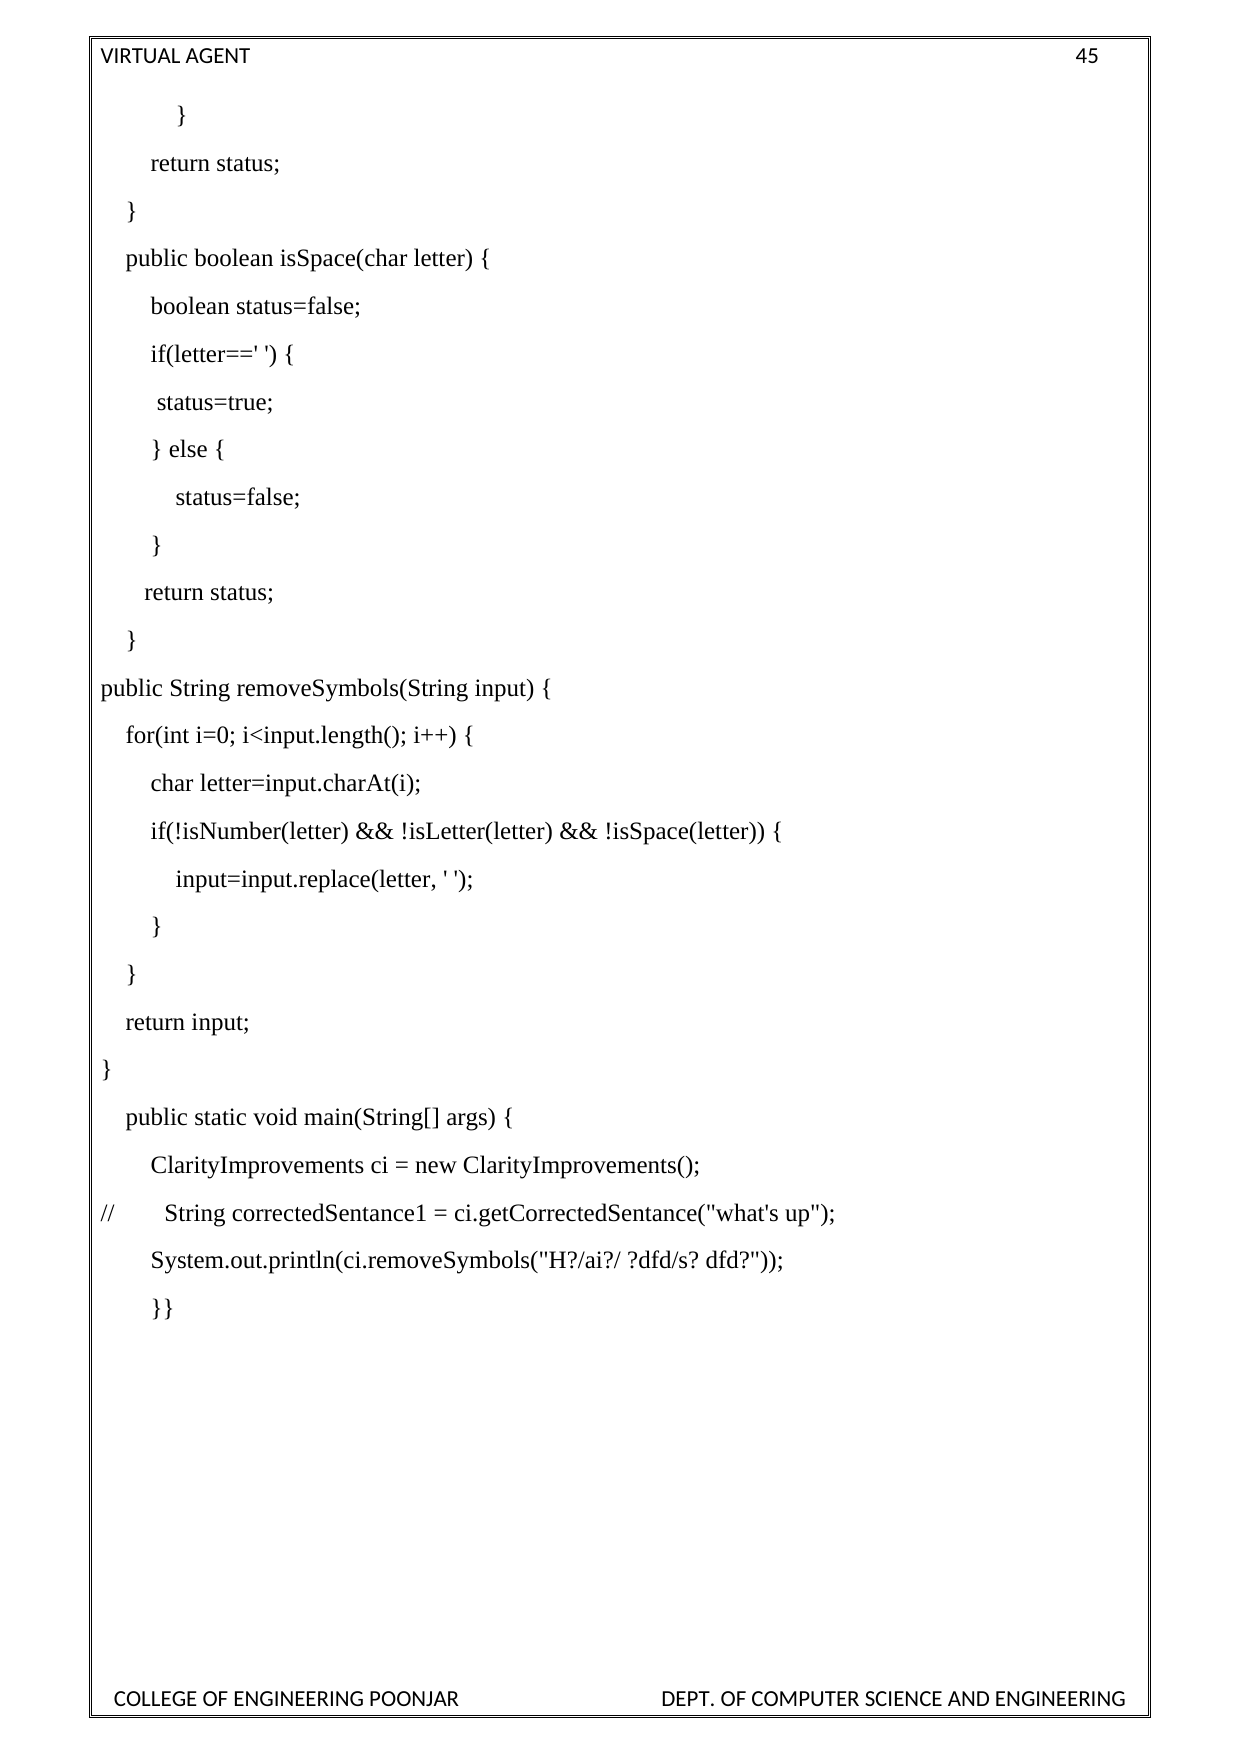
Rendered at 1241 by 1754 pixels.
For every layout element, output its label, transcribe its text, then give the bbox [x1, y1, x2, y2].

text } [100, 959, 1140, 988]
text return status; [100, 148, 1140, 177]
text input=input.replace(letter, ' '); [100, 864, 1140, 892]
text // String correctedSentance1 = ci.getCorrectedSentance("what's up"); [100, 1198, 1140, 1226]
text boolean status=false; [100, 291, 1140, 320]
text System.out.println(ci.removeSymbols("H?/ai?/ ?dfd/s? dfd?")); [100, 1245, 1140, 1274]
text } [100, 100, 1140, 129]
text return status; [100, 577, 1140, 606]
text ClarityImprovements ci = new ClarityImprovements(); [100, 1150, 1140, 1179]
text public static void main(String[] args) { [100, 1102, 1140, 1131]
text } [100, 911, 1140, 940]
text status=true; [100, 387, 1140, 415]
text for(int i=0; i<input.length(); i++) { [100, 721, 1140, 749]
text if(letter==' ') { [100, 339, 1140, 368]
text } [100, 625, 1140, 654]
text } [100, 1054, 1140, 1083]
text public boolean isSpace(char letter) { [100, 243, 1140, 272]
text } [100, 530, 1140, 558]
text } [100, 196, 1140, 224]
text } else { [100, 434, 1140, 463]
text if(!isNumber(letter) && !isLetter(letter) && !isSpace(letter)) { [100, 816, 1140, 845]
text public String removeSymbols(String input) { [100, 673, 1140, 702]
text }} [100, 1293, 1140, 1322]
text char letter=input.charAt(i); [100, 768, 1140, 797]
text status=false; [100, 482, 1140, 511]
text return input; [100, 1007, 1140, 1036]
